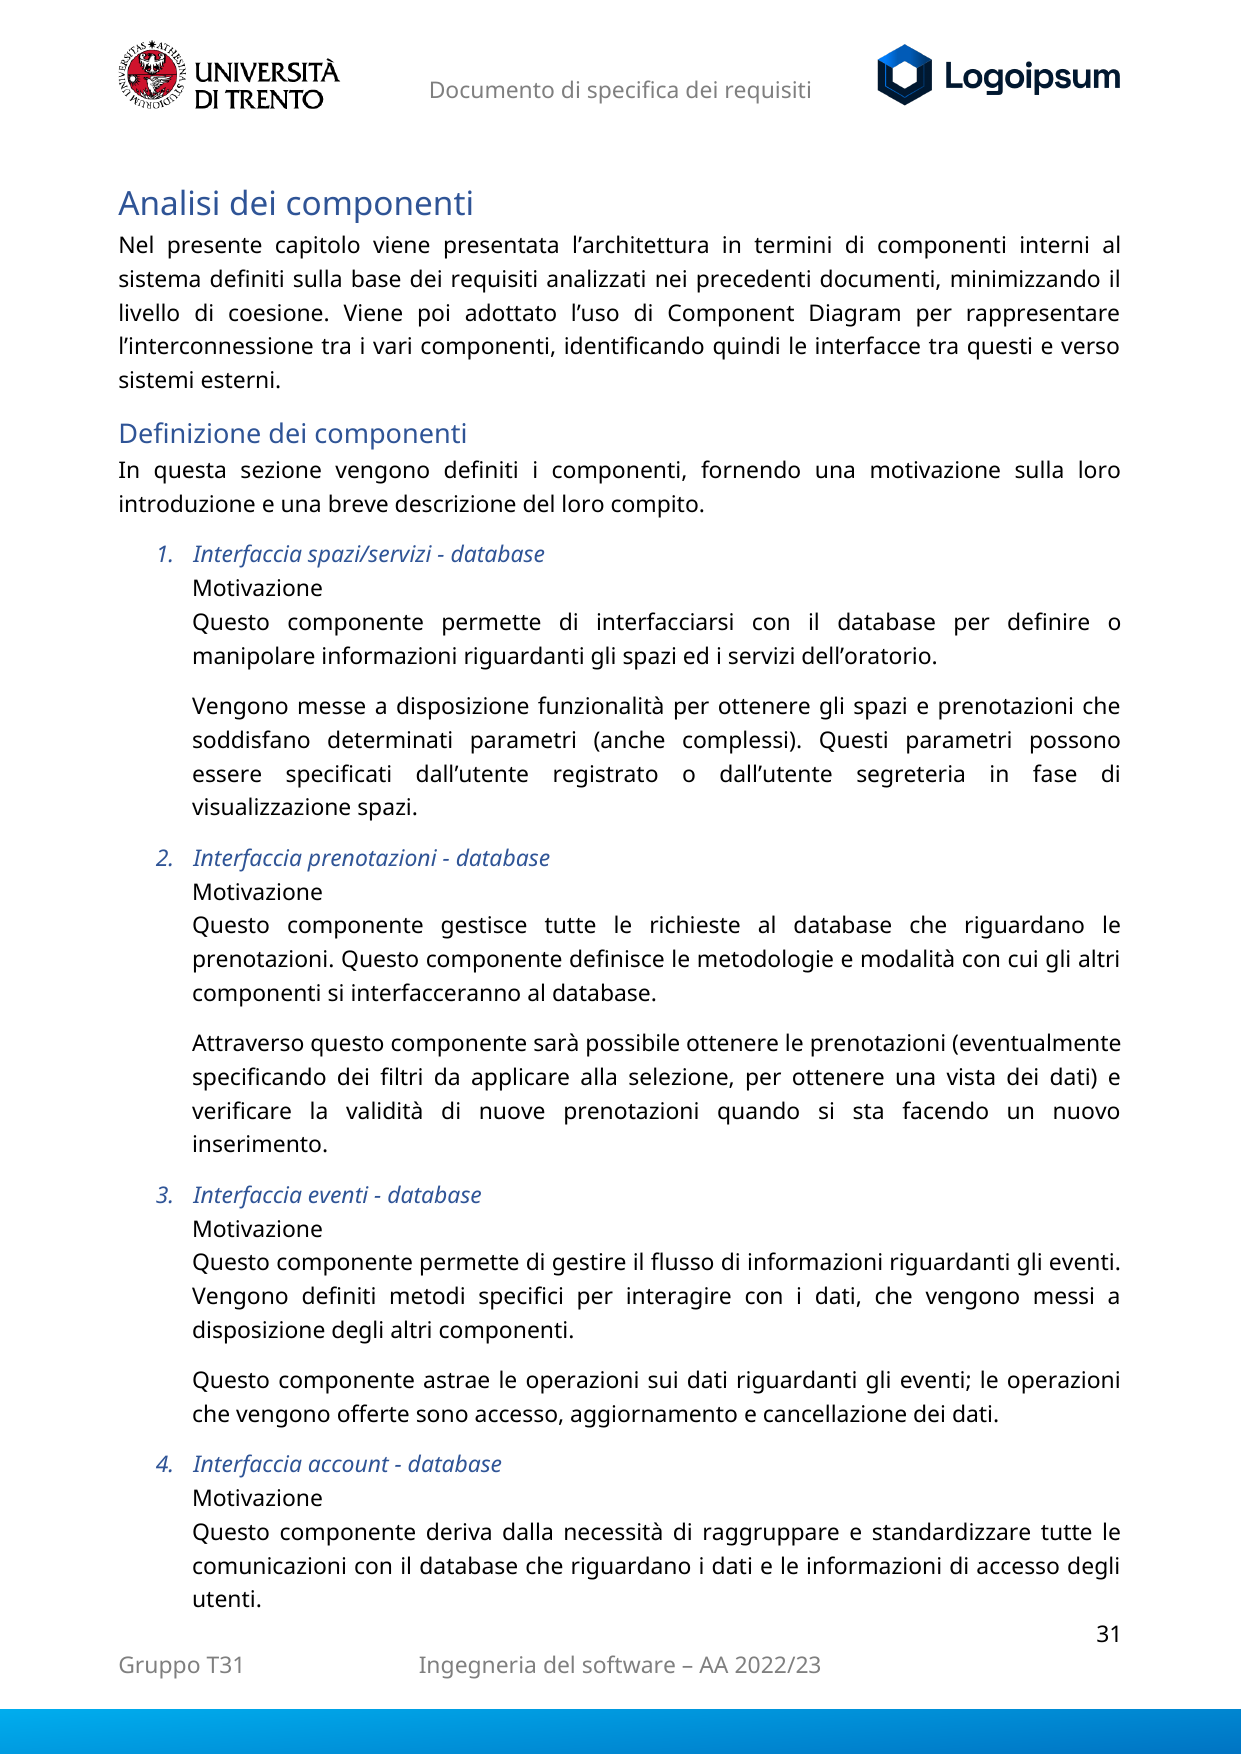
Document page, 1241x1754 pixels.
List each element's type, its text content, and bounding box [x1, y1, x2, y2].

text Motivazione [192, 1482, 1122, 1513]
text In questa sezione vengono definiti i componenti, fornendo una motivazione sulla loro introduzione e una breve descrizione del loro compito. [118, 454, 1122, 519]
text Questo componente gestisce tutte le richieste al database che riguardano le prenotazioni. Questo componente definisce le metodologie e modalità con cui gli altri componenti si interfacceranno al database. [192, 909, 1122, 1008]
subtitle Interfaccia eventi - database [156, 1179, 1122, 1210]
text Questo componente permette di interfacciarsi con il database per definire o manipolare informazioni riguardanti gli spazi ed i servizi dell’oratorio. [192, 606, 1122, 671]
subtitle Interfaccia spazi/servizi - database [156, 538, 1122, 569]
text Motivazione [192, 875, 1122, 907]
text Vengono messe a disposizione funzionalità per ottenere gli spazi e prenotazioni che soddisfano determinati parametri (anche complessi). Questi parametri possono essere specificati dall’utente registrato o dall’utente segreteria in fase di visualizzazione spazi. [192, 690, 1122, 822]
text Attraverso questo componente sarà possibile ottenere le prenotazioni (eventualmente specificando dei filtri da applicare alla selezione, per ottenere una vista dei dati) e verificare la validità di nuove prenotazioni quando si sta facendo un nuovo inserimento. [192, 1027, 1122, 1159]
text Nel presente capitolo viene presentata l’architettura in termini di componenti interni al sistema definiti sulla base dei requisiti analizzati nei precedenti documenti, minimizzando il livello di coesione. Viene poi adottato l’uso di Component Diagram per rappresentare l’interconnessione tra i vari componenti, identificando quindi le interfacce tra questi e verso sistemi esterni. [118, 229, 1122, 395]
subtitle Analisi dei componenti [118, 180, 1122, 225]
text Motivazione [192, 572, 1122, 603]
text Motivazione [192, 1212, 1122, 1244]
text Questo componente permette di gestire il flusso di informazioni riguardanti gli eventi. Vengono definiti metodi specifici per interagire con i dati, che vengono messi a disposizione degli altri componenti. [192, 1246, 1122, 1345]
text Questo componente astrae le operazioni sui dati riguardanti gli eventi; le operazioni che vengono offerte sono accesso, aggiornamento e cancellazione dei dati. [192, 1364, 1122, 1429]
subtitle Interfaccia prenotazioni - database [156, 842, 1122, 873]
picture [876, 44, 1121, 106]
text Questo componente deriva dalla necessità di raggruppare e standardizzare tutte le comunicazioni con il database che riguardano i dati e le informazioni di accesso degli utenti. [192, 1516, 1122, 1614]
picture [118, 40, 347, 109]
subtitle Definizione dei componenti [118, 414, 1122, 451]
subtitle Interfaccia account - database [156, 1448, 1122, 1479]
